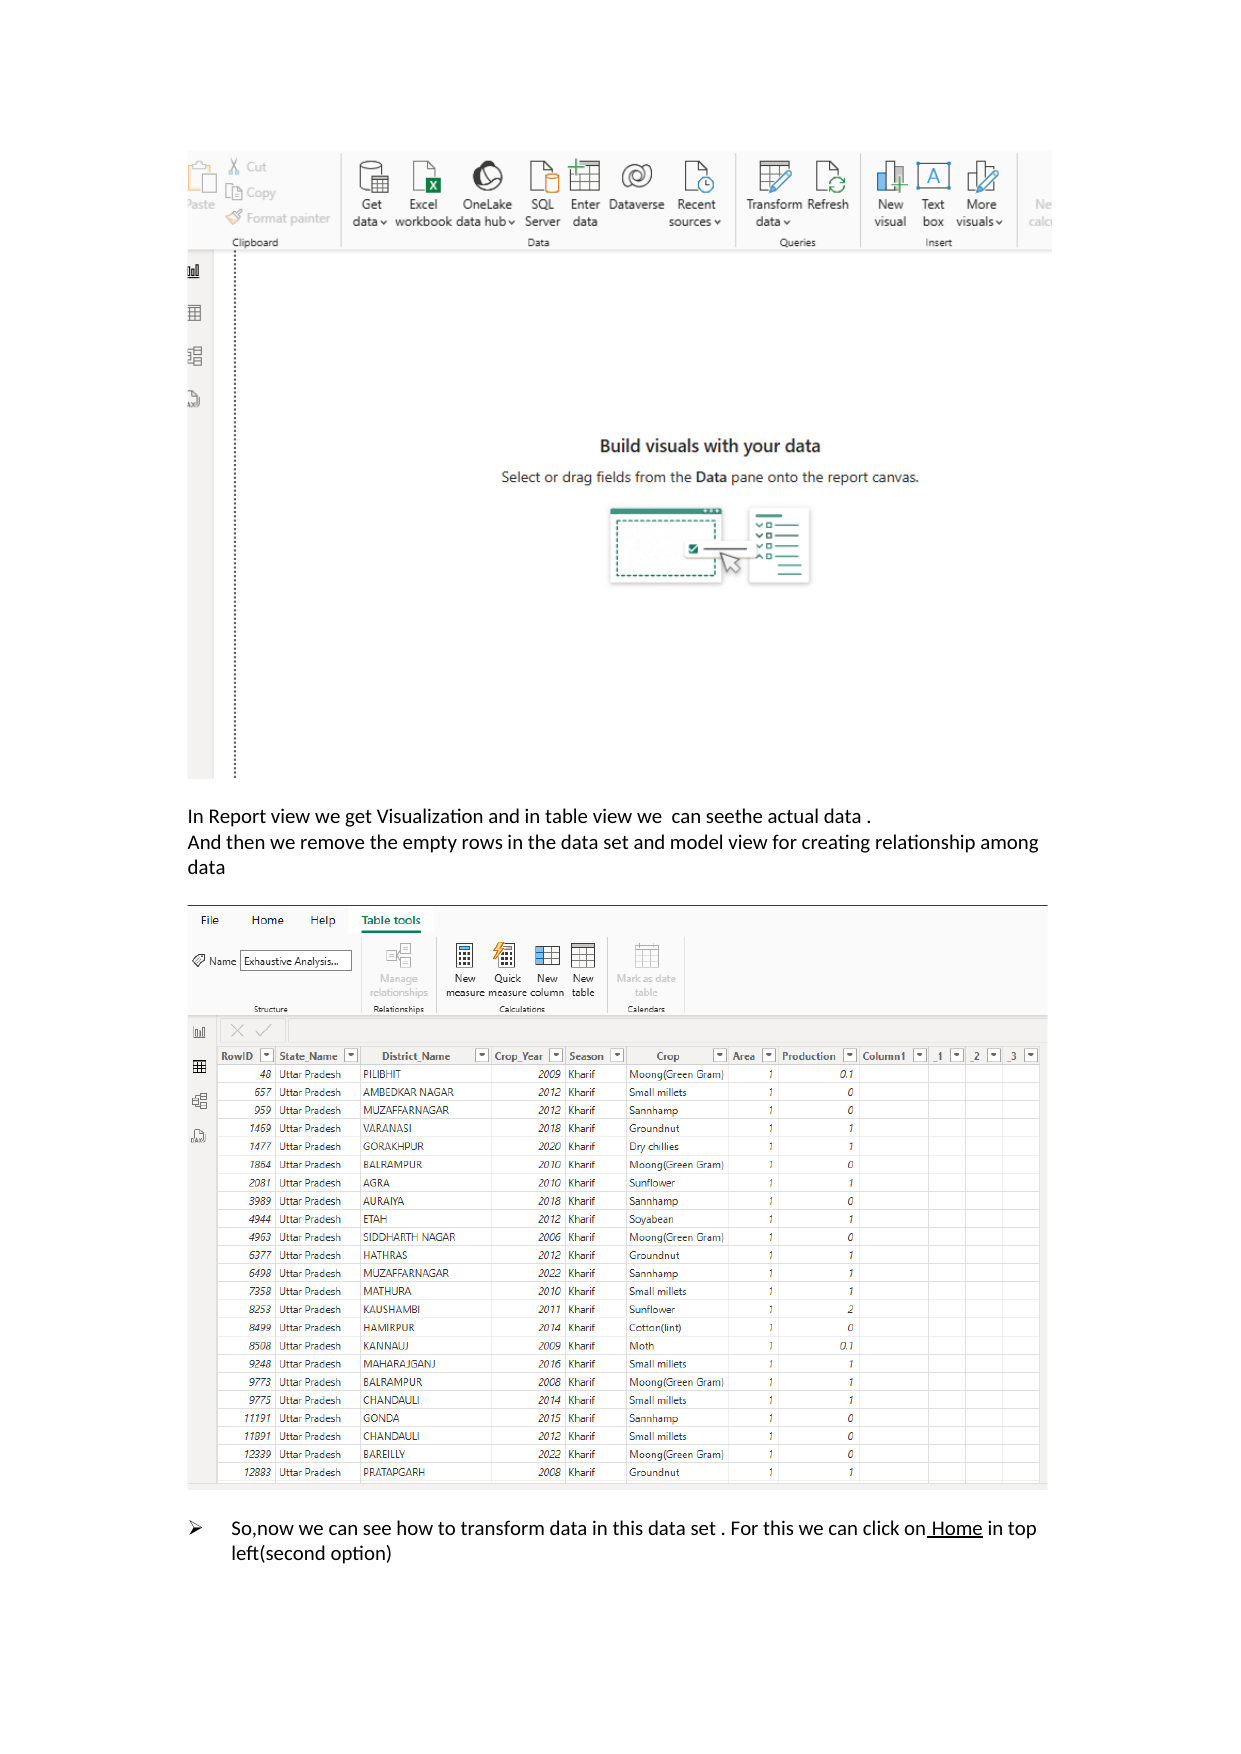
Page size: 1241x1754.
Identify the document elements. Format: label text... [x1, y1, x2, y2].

list And then we remove the empty rows in the data set and model view for creating relationship among data [187, 829, 1053, 880]
list So,now we can see how to transform data in this data set . For this we can click on Home in top left(second option) [187, 1515, 1053, 1566]
picture [187, 150, 1053, 779]
list In Report view we get Visualization and in table view we can seethe actual data . [187, 804, 1053, 829]
picture [187, 905, 1048, 1490]
